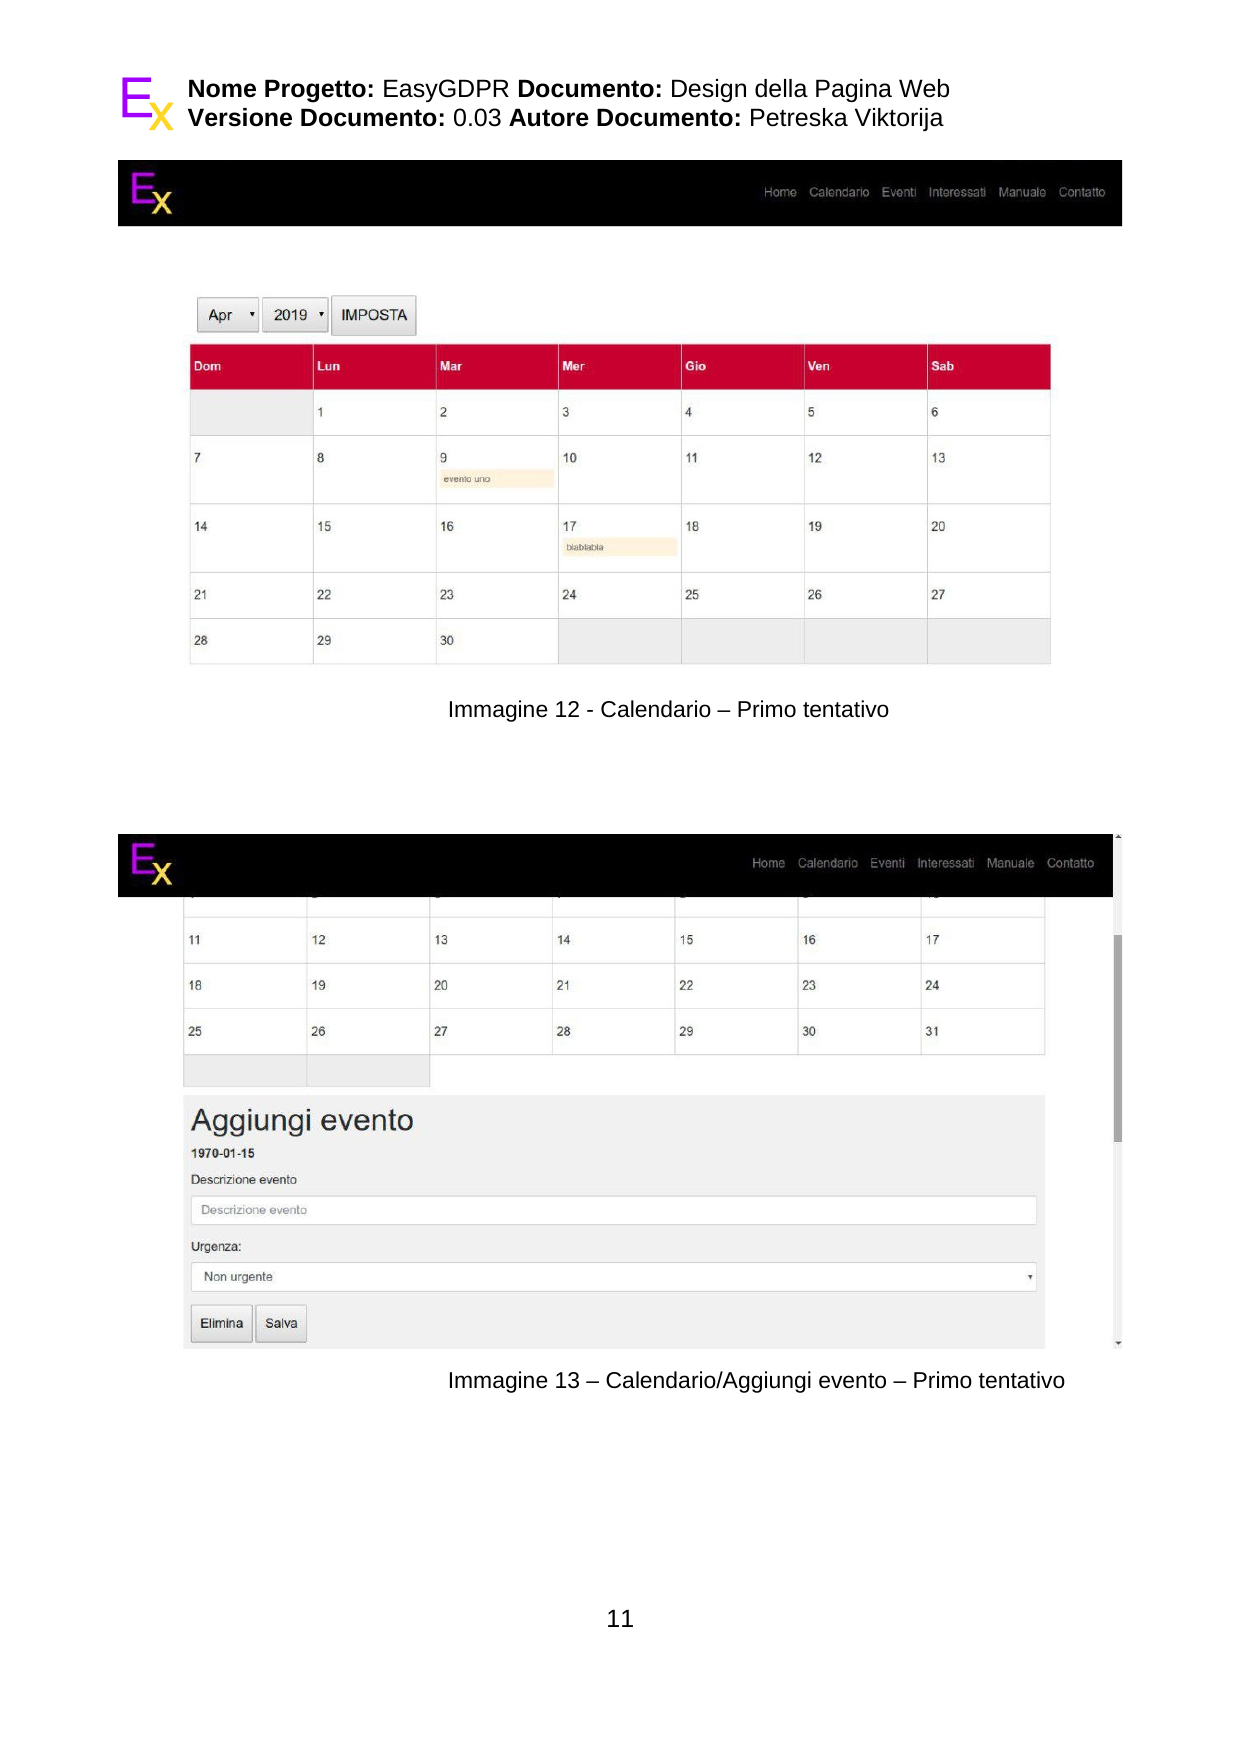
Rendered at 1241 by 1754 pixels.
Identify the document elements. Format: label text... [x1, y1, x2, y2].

text Immagine 13 – Calendario/Aggiungi evento – Primo tentativo [118, 1367, 1122, 1393]
picture [118, 160, 1123, 678]
text Immagine 12 - Calendario – Primo tentativo [118, 696, 1122, 723]
picture [118, 834, 1123, 1349]
picture [117, 73, 174, 131]
